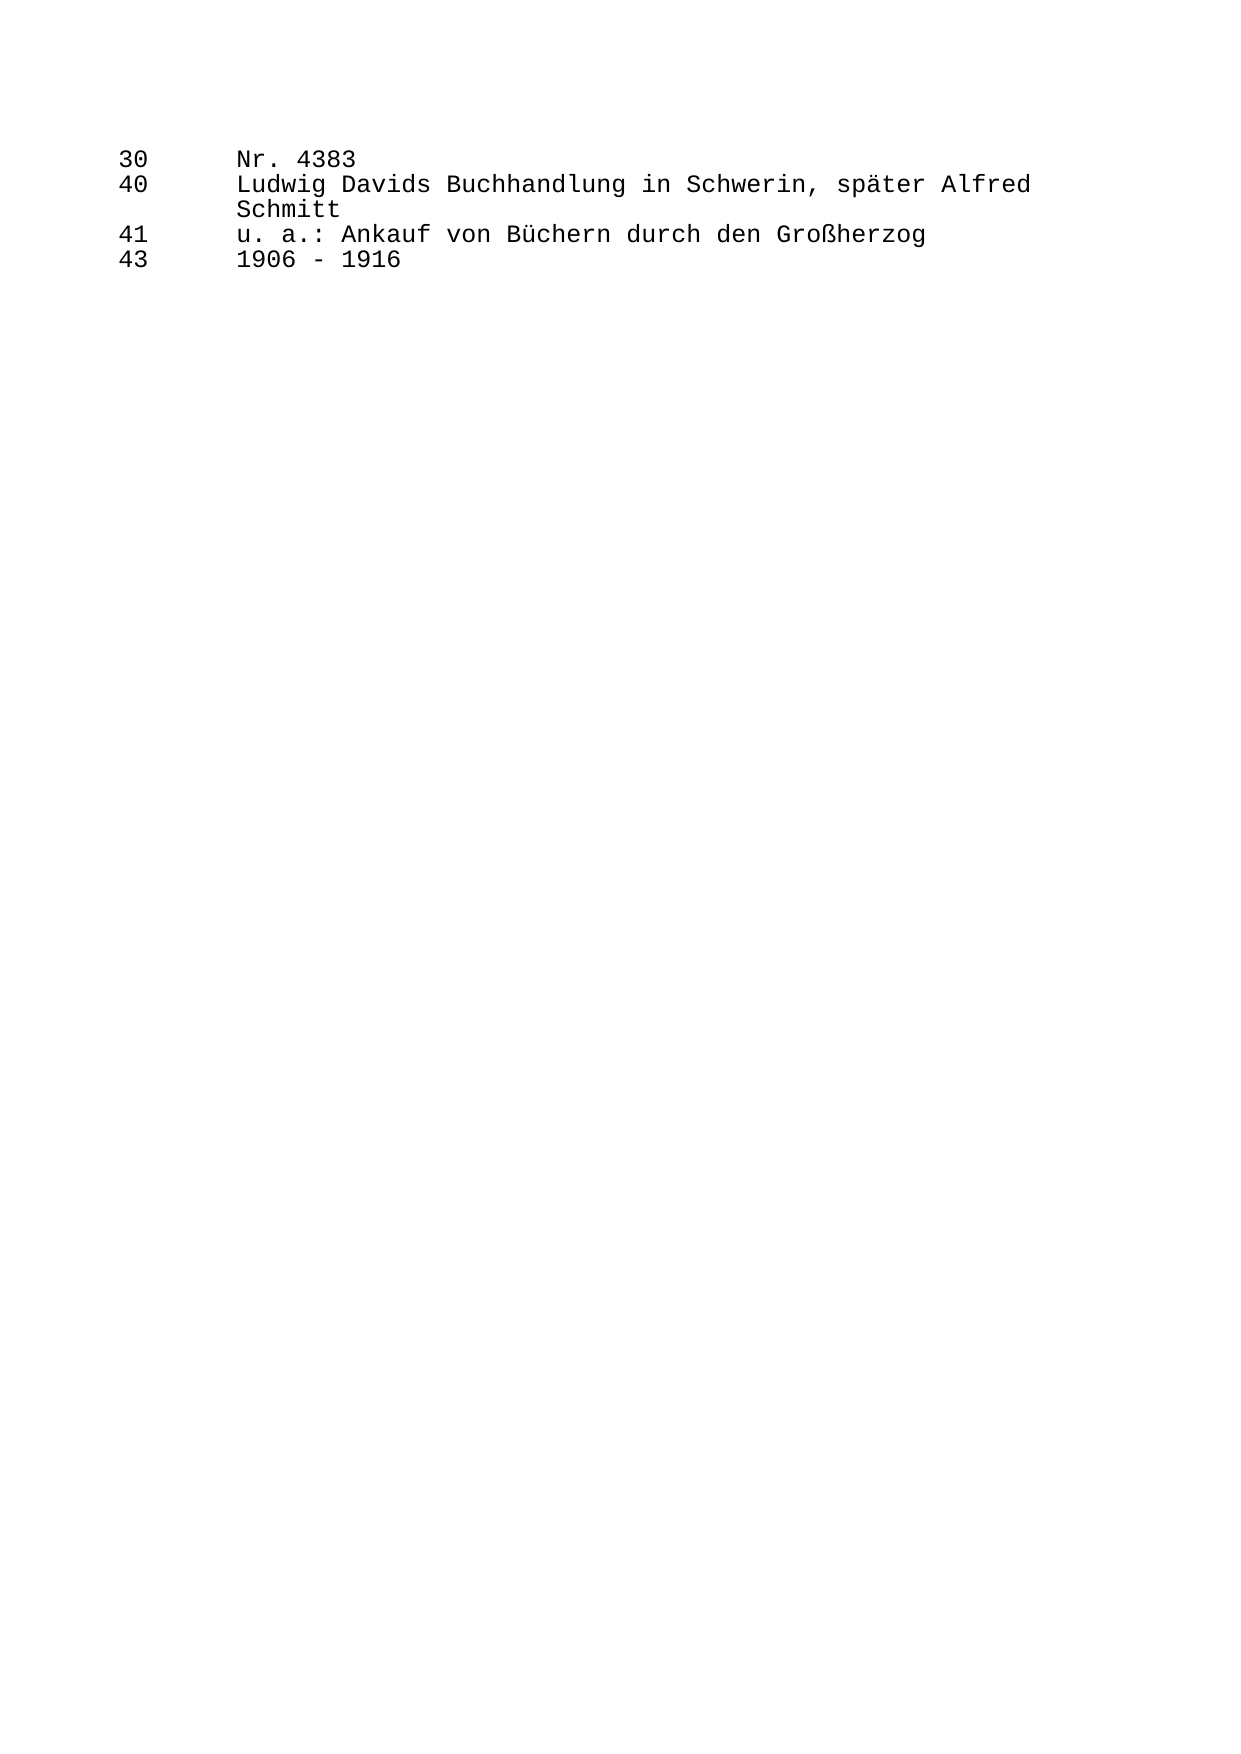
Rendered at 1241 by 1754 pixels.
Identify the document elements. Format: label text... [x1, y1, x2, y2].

text 43 1906 - 1916 [118, 248, 1122, 273]
text 40 k[1{p[2{Ludwig} 1{David}]ps s[Buchhandlung]s} in 2{o[Schwerin]o}]k, später p[2{Alfred} 1{Schmitt}6{< Schwerin>}]p [118, 173, 1122, 223]
text 41 u. a.: s[2{Ankauf} von 1{Bücher}]sn durch den Großherzog [118, 223, 1122, 248]
text 30 Nr. 4383 [118, 148, 1122, 173]
